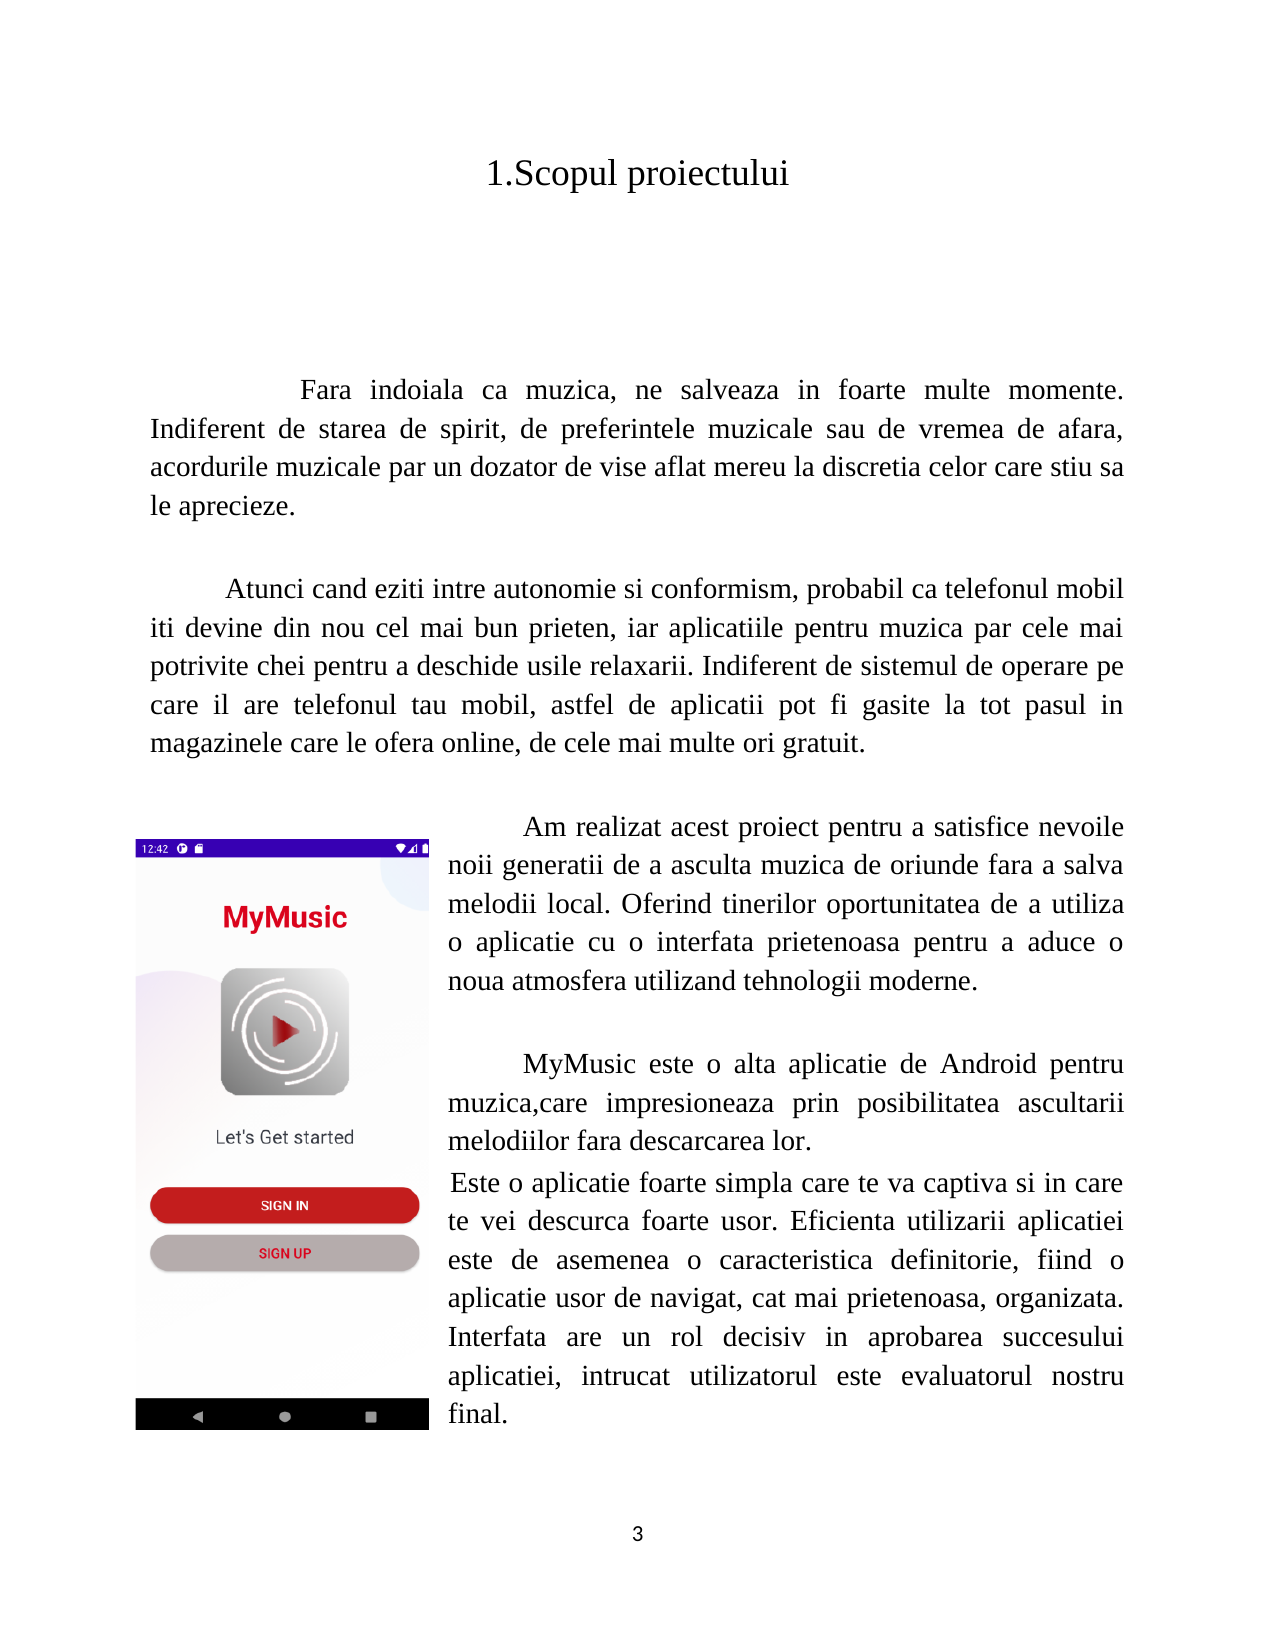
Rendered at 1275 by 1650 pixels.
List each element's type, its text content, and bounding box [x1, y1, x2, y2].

text MyMusic este o alta aplicatie de Android pentru muzica,care impresioneaza prin posibilitatea ascultarii melodiilor fara descarcarea lor. [429, 1046, 1125, 1157]
text Este o aplicatie foarte simpla care te va captiva si in care te vei descurca foarte usor. Eficienta utilizarii aplicatiei este de asemenea o caracteristica definitorie, fiind o aplicatie usor de navigat, cat mai prietenoasa, organizata. Interfata are un rol decisiv in aprobarea succesului aplicatiei, intrucat utilizatorul este evaluatorul nostru final. [429, 1165, 1125, 1430]
text Am realizat acest proiect pentru a satisfice nevoile noii generatii de a asculta muzica de oriunde fara a salva melodii local. Oferind tinerilor oportunitatea de a utiliza o aplicatie cu o interfata prietenoasa pentru a aduce o noua atmosfera utilizand tehnologii moderne. [150, 809, 1125, 996]
text Atunci cand eziti intre autonomie si conformism, probabil ca telefonul mobil iti devine din nou cel mai bun prieten, iar aplicatiile pentru muzica par cele mai potrivite chei pentru a deschide usile relaxarii. Indiferent de sistemul de operare pe care il are telefonul tau mobil, astfel de aplicatii pot fi gasite la tot pasul in magazinele care le ofera online, de cele mai multe ori gratuit. [150, 571, 1125, 759]
picture [135, 839, 429, 1430]
text 1.Scopul proiectului [150, 150, 1125, 193]
text Fara indoiala ca muzica, ne salveaza in foarte multe momente. Indiferent de starea de spirit, de preferintele muzicale sau de vremea de afara, acordurile muzicale par un dozator de vise aflat mereu la discretia celor care stiu sa le aprecieze. [150, 372, 1125, 521]
